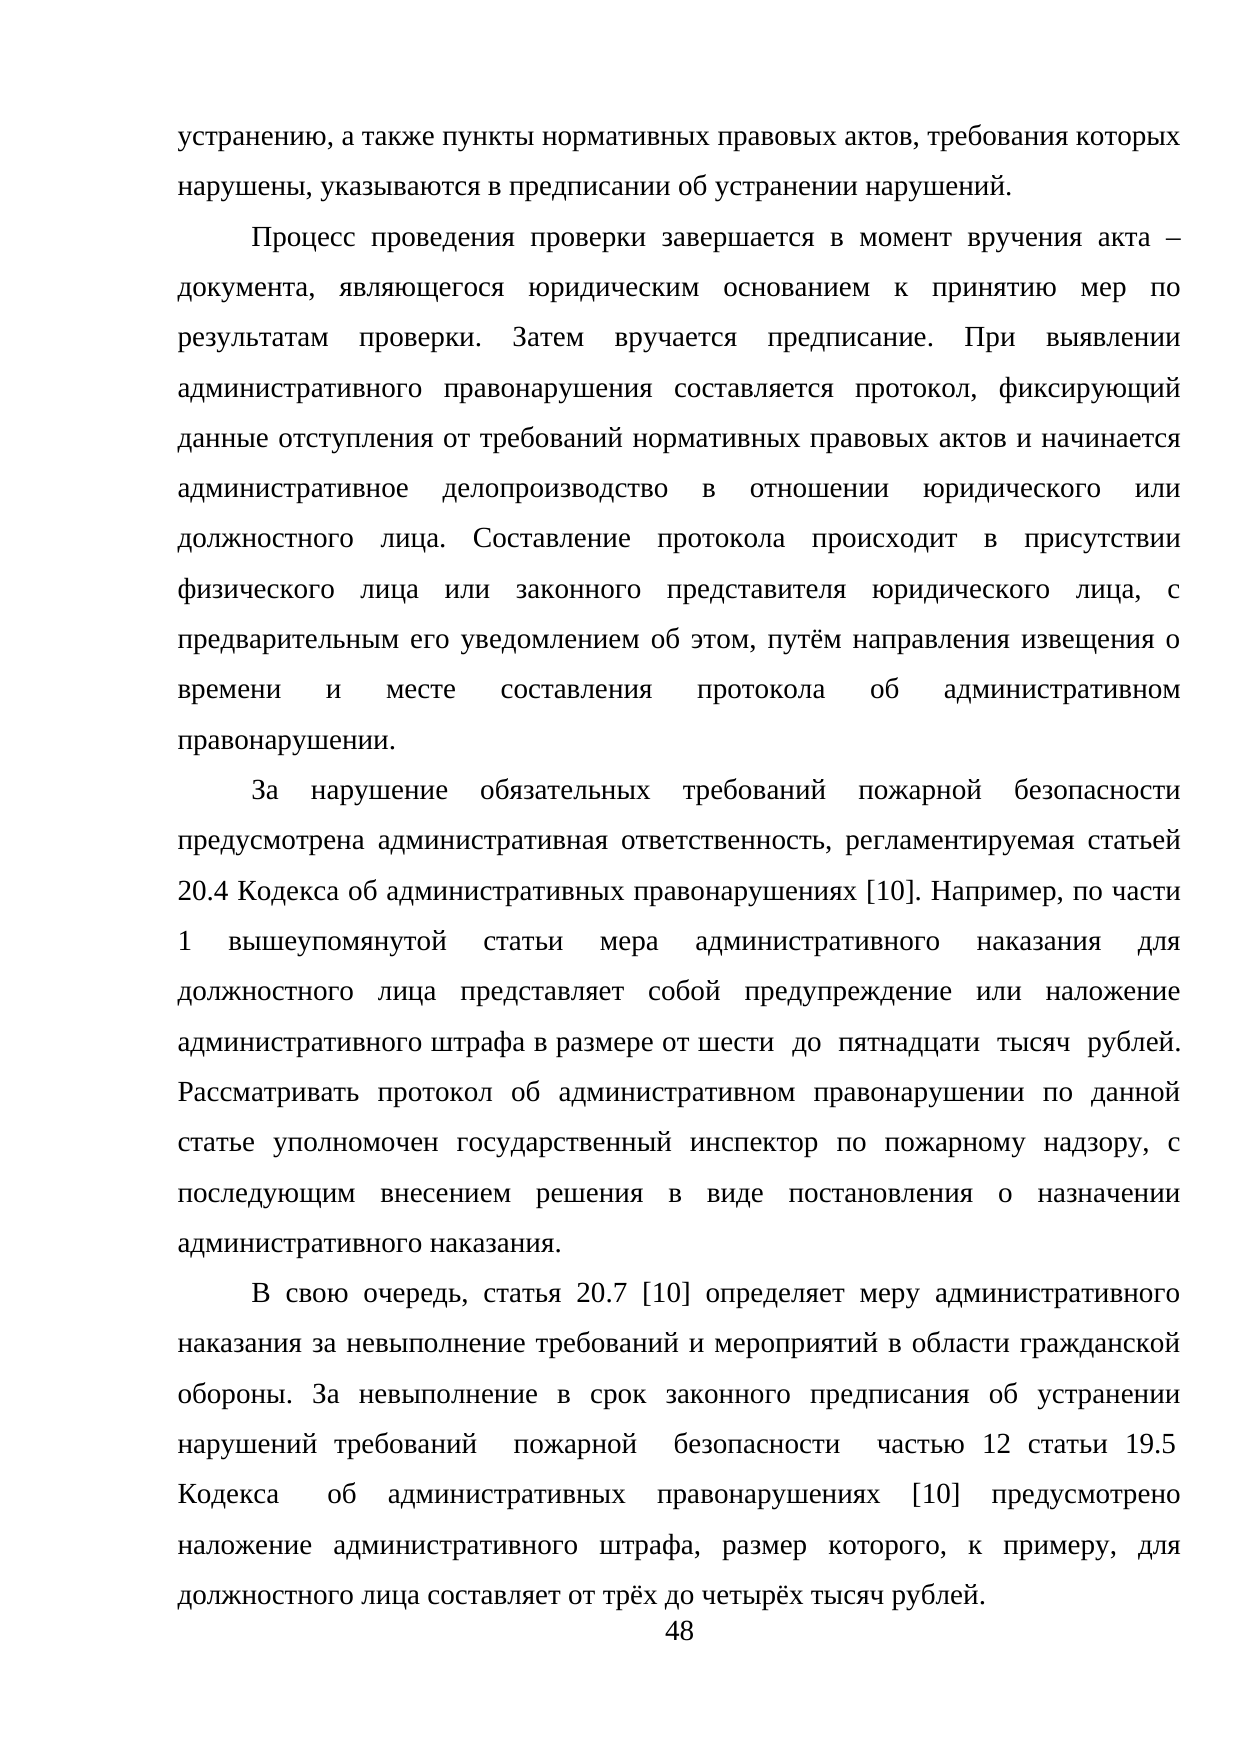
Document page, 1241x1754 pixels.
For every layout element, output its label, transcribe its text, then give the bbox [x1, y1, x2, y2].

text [177, 118, 1181, 202]
text Процесс проведения проверки завершается в момент вручения акта – документа, являющегося юридическим основанием к принятию мер по результатам проверки. Затем вручается предписание. При выявлении административного правонарушения составляется протокол, фиксирующий данные отступления от требований нормативных правовых актов и начинается административное делопроизводство в отношении юридического или должностного лица. Составление протокола происходит в присутствии физического лица или законного представителя юридического лица, с предварительным его уведомлением об этом, путём направления извещения о времени и месте составления протокола об административном правонарушении. [177, 219, 1181, 755]
text За нарушение обязательных требований пожарной безопасности предусмотрена административная ответственность, регламентируемая статьей 20.4 Кодекса об административных правонарушениях [10]. Например, по части 1 вышеупомянутой статьи мера административного наказания для должностного лица представляет собой предупреждение или наложение административного штрафа в размере от шести---до---пятнадцати---тысяч---рублей. Рассматривать протокол об административном правонарушении по данной статье уполномочен государственный инспектор по пожарному надзору, с последующим внесением решения в виде постановления о назначении административного наказания. [177, 772, 1181, 1258]
text В свою очередь, статья 20.7 [10] определяет меру административного наказания за невыполнение требований и мероприятий в области гражданской обороны. За невыполнение в срок законного предписания об устранении нарушений---требований пожарной безопасности частью---12---статьи---19.5-Кодекса ---об административных правонарушениях [10] предусмотрено наложение административного штрафа, размер которого, к примеру, для должностного лица составляет от трёх до четырёх тысяч рублей. [177, 1275, 1181, 1611]
